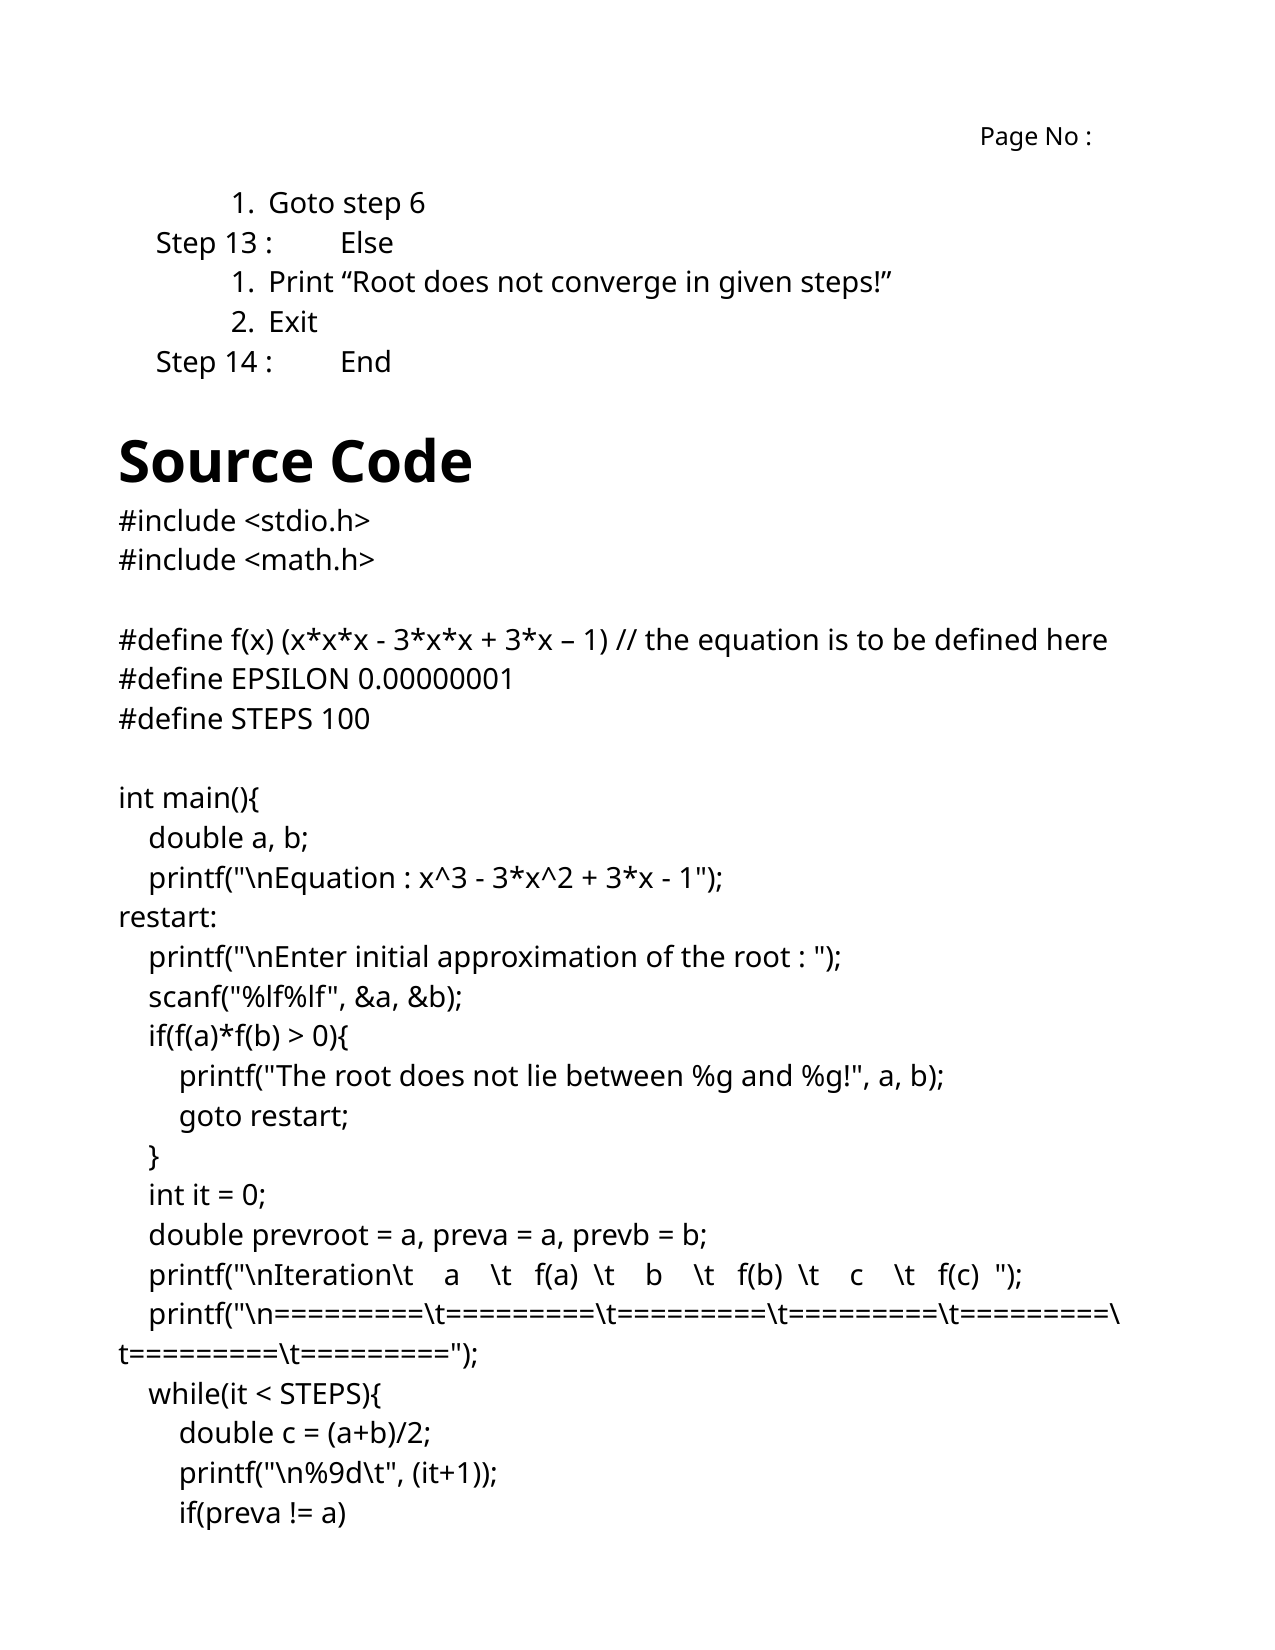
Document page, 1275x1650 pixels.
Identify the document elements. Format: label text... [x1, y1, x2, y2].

text int it = 0; [118, 1174, 1157, 1214]
list Exit [231, 301, 1157, 341]
text } [118, 1135, 1157, 1174]
text #define STEPS 100 [118, 698, 1157, 738]
text printf("\n=========\t=========\t=========\t=========\t=========\t=========\t========="); [118, 1293, 1157, 1373]
text double c = (a+b)/2; [118, 1413, 1157, 1452]
text printf("\nIteration\t a \t f(a) \t b \t f(b) \t c \t f(c) "); [118, 1254, 1157, 1293]
text Source Code [118, 420, 1157, 500]
text if(f(a)*f(b) > 0){ [118, 1016, 1157, 1055]
text double a, b; [118, 817, 1157, 857]
text #define f(x) (x*x*x - 3*x*x + 3*x – 1) // the equation is to be defined here [118, 619, 1157, 658]
text while(it < STEPS){ [118, 1373, 1157, 1413]
text #include <stdio.h> [118, 500, 1157, 539]
text scanf("%lf%lf", &a, &b); [118, 976, 1157, 1016]
text goto restart; [118, 1095, 1157, 1135]
text printf("\nEquation : x^3 - 3*x^2 + 3*x - 1"); [118, 857, 1157, 897]
text printf("\nEnter initial approximation of the root : "); [118, 936, 1157, 976]
list End [156, 341, 1157, 381]
list Else [156, 222, 1157, 262]
text double prevroot = a, preva = a, prevb = b; [118, 1214, 1157, 1254]
text #include <math.h> [118, 539, 1157, 579]
text printf("The root does not lie between %g and %g!", a, b); [118, 1055, 1157, 1095]
list Goto step 6 [231, 182, 1157, 222]
text restart: [118, 897, 1157, 936]
text printf("\n%9d\t", (it+1)); [118, 1452, 1157, 1492]
text #define EPSILON 0.00000001 [118, 658, 1157, 698]
text int main(){ [118, 778, 1157, 817]
list Print “Root does not converge in given steps!” [231, 262, 1157, 301]
text if(preva != a) [118, 1492, 1157, 1532]
